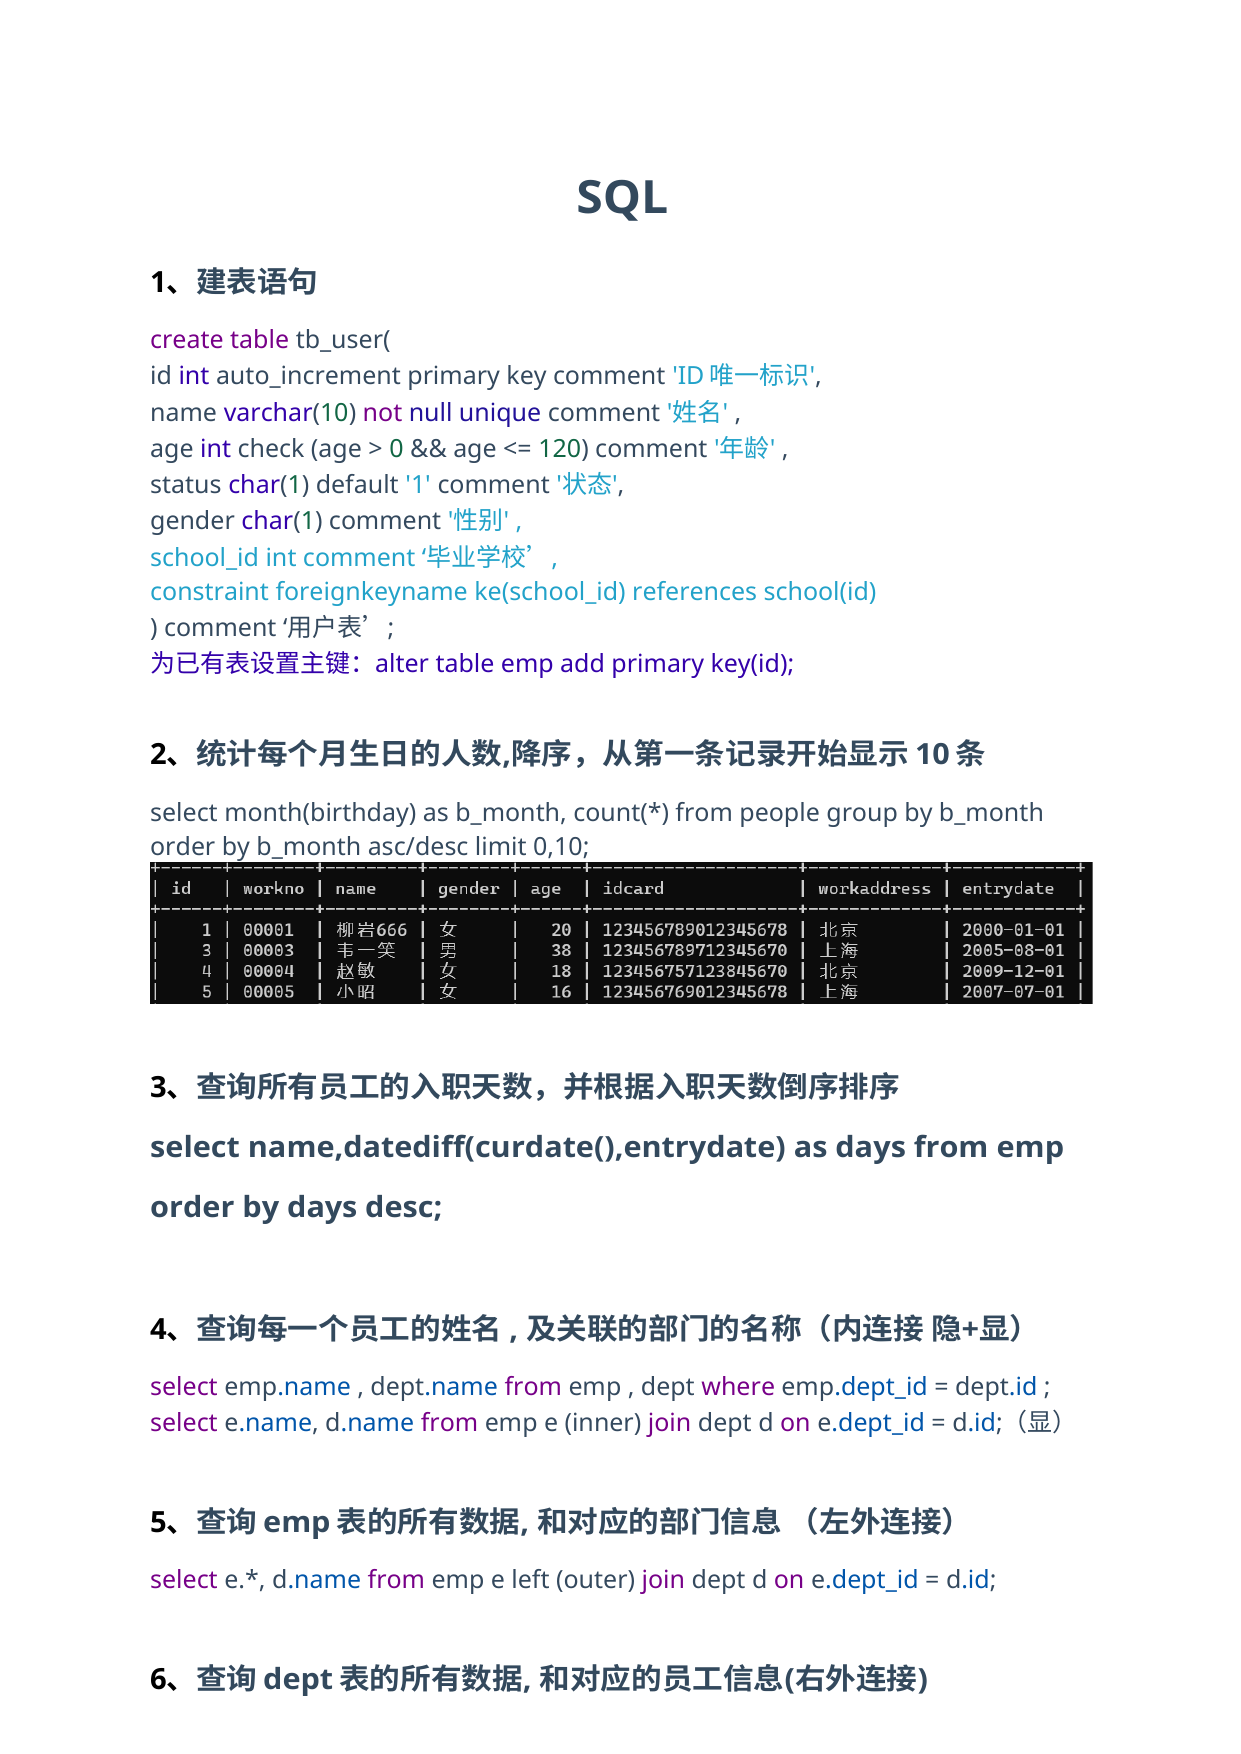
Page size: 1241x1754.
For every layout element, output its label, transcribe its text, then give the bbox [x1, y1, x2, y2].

list 查询dept表的所有数据, 和对应的员工信息(右外连接) [150, 1656, 1094, 1698]
text name varchar(10) not null unique comment '姓名' , [150, 392, 1094, 428]
text ) comment ‘用户表’; [150, 607, 1094, 643]
list select name,datediff(curdate(),entrydate) as days from emp order by days desc; [150, 1127, 1094, 1226]
list SQL [150, 164, 1094, 227]
text create table tb_user( [150, 322, 1094, 356]
text select e.*, d.name from emp e left (outer) join dept d on e.dept_id = d.id; [150, 1562, 1094, 1596]
text school_id int comment ‘毕业学校’, [150, 537, 1094, 573]
text constraint foreignkeyname ke(school_id) references school(id) [150, 573, 1094, 607]
list 查询每一个员工的姓名 , 及关联的部门的名称（内连接 隐+显） [150, 1305, 1094, 1348]
text select e.name, d.name from emp e (inner) join dept d on e.dept_id = d.id;（显） [150, 1403, 1094, 1439]
text gender char(1) comment '性别' , [150, 501, 1094, 537]
text status char(1) default '1' comment '状态', [150, 464, 1094, 501]
text id int auto_increment primary key comment 'ID唯一标识', [150, 356, 1094, 392]
text 为已有表设置主键：alter table emp add primary key(id); [150, 643, 1094, 680]
list 统计每个月生日的人数,降序，从第一条记录开始显示10条 [150, 731, 1094, 773]
list 查询emp表的所有数据, 和对应的部门信息 （左外连接） [150, 1498, 1094, 1541]
list 建表语句 [150, 258, 1094, 301]
text age int check (age > 0 && age <= 120) comment '年龄' , [150, 428, 1094, 464]
picture [150, 862, 1093, 1004]
text select month(birthday) as b_month, count(*) from people group by b_month order by b_month asc/desc limit 0,10; [150, 794, 1094, 862]
text select emp.name , dept.name from emp , dept where emp.dept_id = dept.id ; [150, 1369, 1094, 1403]
list 查询所有员工的入职天数，并根据入职天数倒序排序 [150, 1063, 1094, 1106]
